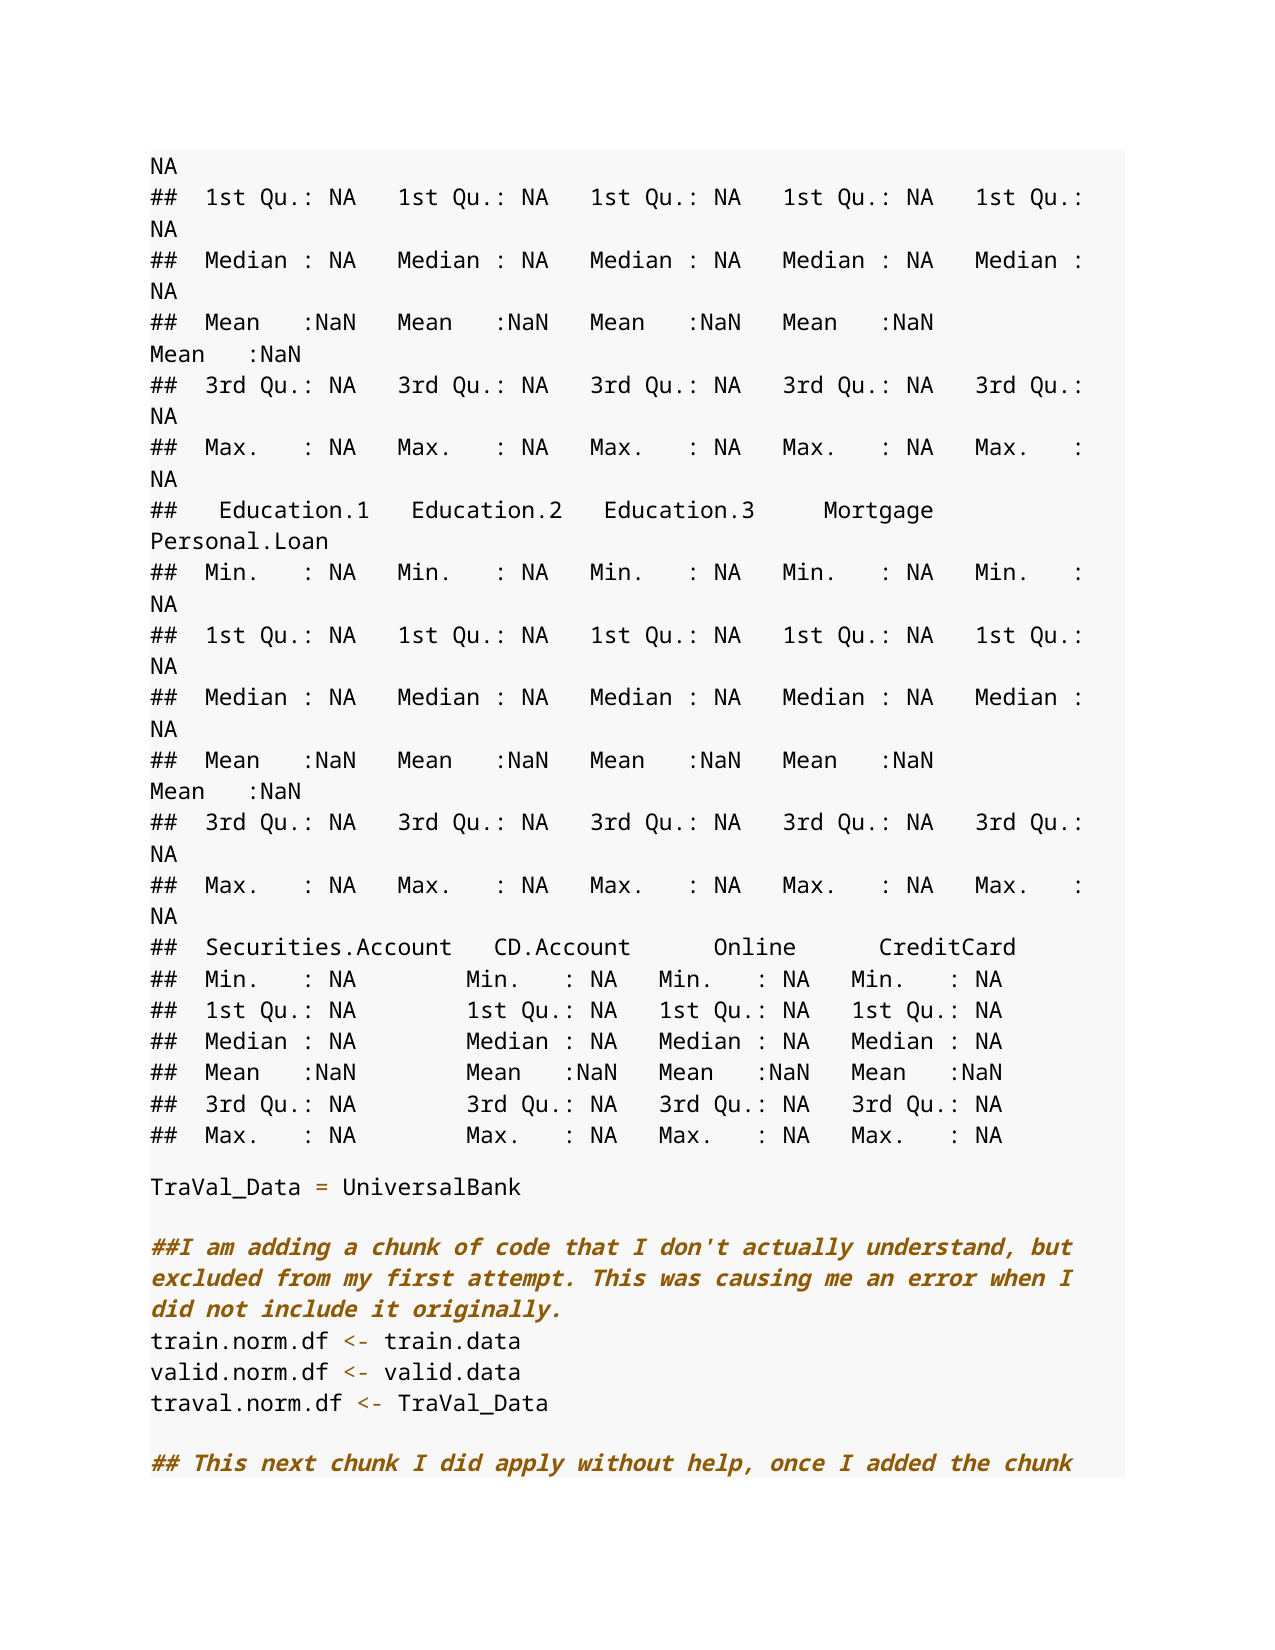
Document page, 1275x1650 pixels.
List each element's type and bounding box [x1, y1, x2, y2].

text [150, 1171, 1125, 1478]
text [150, 150, 1125, 1150]
